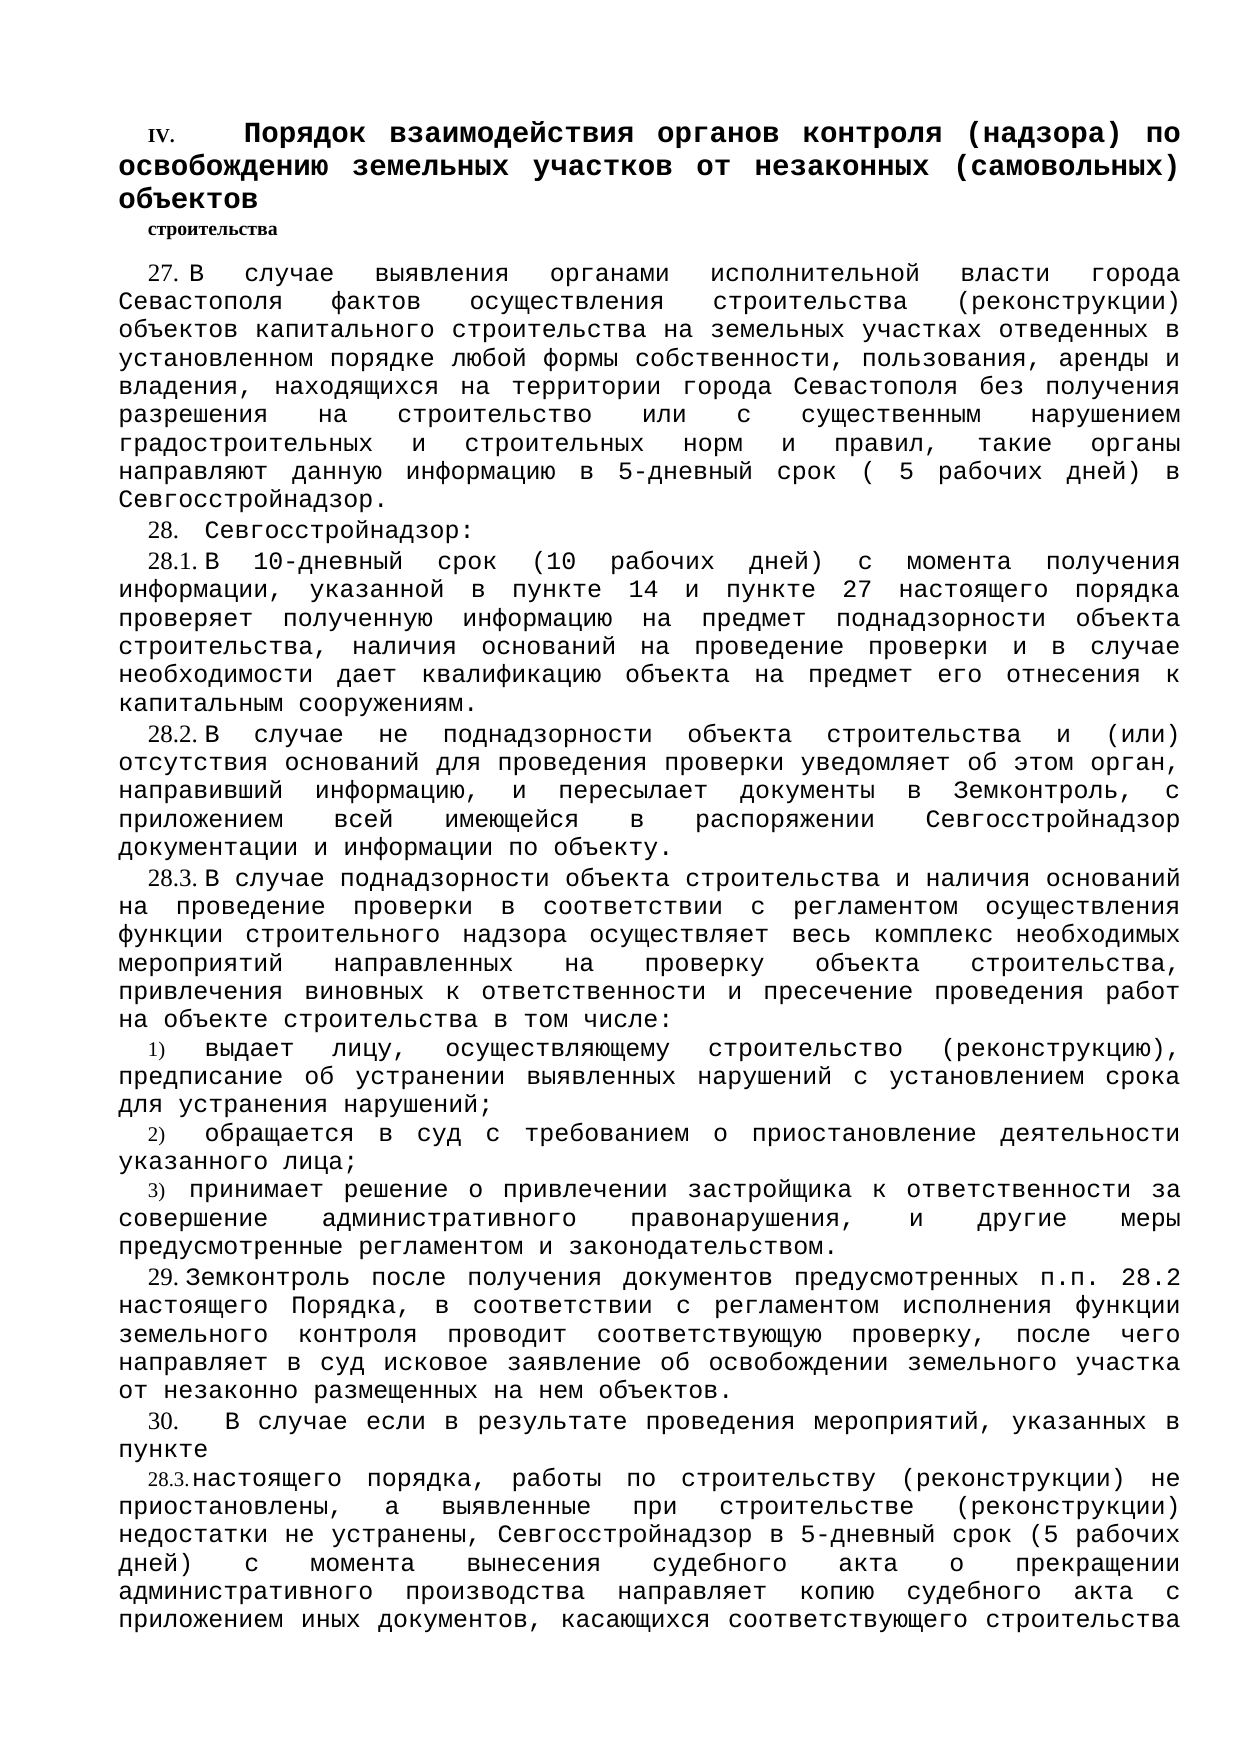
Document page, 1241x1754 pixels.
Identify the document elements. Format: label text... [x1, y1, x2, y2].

list В 10-дневный срок (10 рабочих дней) с момента получения информации, указанной в пункте 14 и пункте 27 настоящего порядка проверяет полученную информацию на предмет поднадзорности объекта строительства, наличия оснований на проведение проверки и в случае необходимости дает квалификацию объекта на предмет его отнесения к капитальным сооружениям. [118, 546, 1181, 719]
list Севгосстройнадзор: [118, 515, 1181, 546]
list выдает лицу, осуществляющему строительство (реконструкцию), предписание об устранении выявленных нарушений с установлением срока для устранения нарушений; [118, 1035, 1181, 1120]
list В случае выявления органами исполнительной власти города Севастополя фактов осуществления строительства (реконструкции) объектов капитального строительства на земельных участках отведенных в установленном порядке любой формы собственности, пользования, аренды и владения, находящихся на территории города Севастополя без получения разрешения на строительство или с существенным нарушением градостроительных и строительных норм и правил, такие органы направляют данную информацию в 5-дневный срок ( 5 рабочих дней) в Севгосстройнадзор. [118, 258, 1181, 515]
text строительства [118, 217, 1181, 240]
list обращается в суд с требованием о приостановление деятельности указанного лица; [118, 1120, 1181, 1177]
list В случае поднадзорности объекта строительства и наличия оснований на проведение проверки в соответствии с регламентом осуществления функции строительного надзора осуществляет весь комплекс необходимых мероприятий направленных на проверку объекта строительства, привлечения виновных к ответственности и пресечение проведения работ на объекте строительства в том числе: [118, 863, 1181, 1035]
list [118, 1465, 1181, 1635]
list принимает решение о привлечении застройщика к ответственности за совершение административного правонарушения, и другие меры предусмотренные регламентом и законодательством. [118, 1177, 1181, 1262]
list Порядок взаимодействия органов контроля (надзора) по освобождению земельных участков от незаконных (самовольных) объектов [118, 118, 1181, 217]
list В случае если в результате проведения мероприятий, указанных в пункте [118, 1406, 1181, 1465]
list В случае не поднадзорности объекта строительства и (или) отсутствия оснований для проведения проверки уведомляет об этом орган, направивший информацию, и пересылает документы в Земконтроль, с приложением всей имеющейся в распоряжении Севгосстройнадзор документации и информации по объекту. [118, 719, 1181, 863]
list Земконтроль после получения документов предусмотренных п.п. 28.2 настоящего Порядка, в соответствии с регламентом исполнения функции земельного контроля проводит соответствующую проверку, после чего направляет в суд исковое заявление об освобождении земельного участка от незаконно размещенных на нем объектов. [118, 1262, 1181, 1406]
